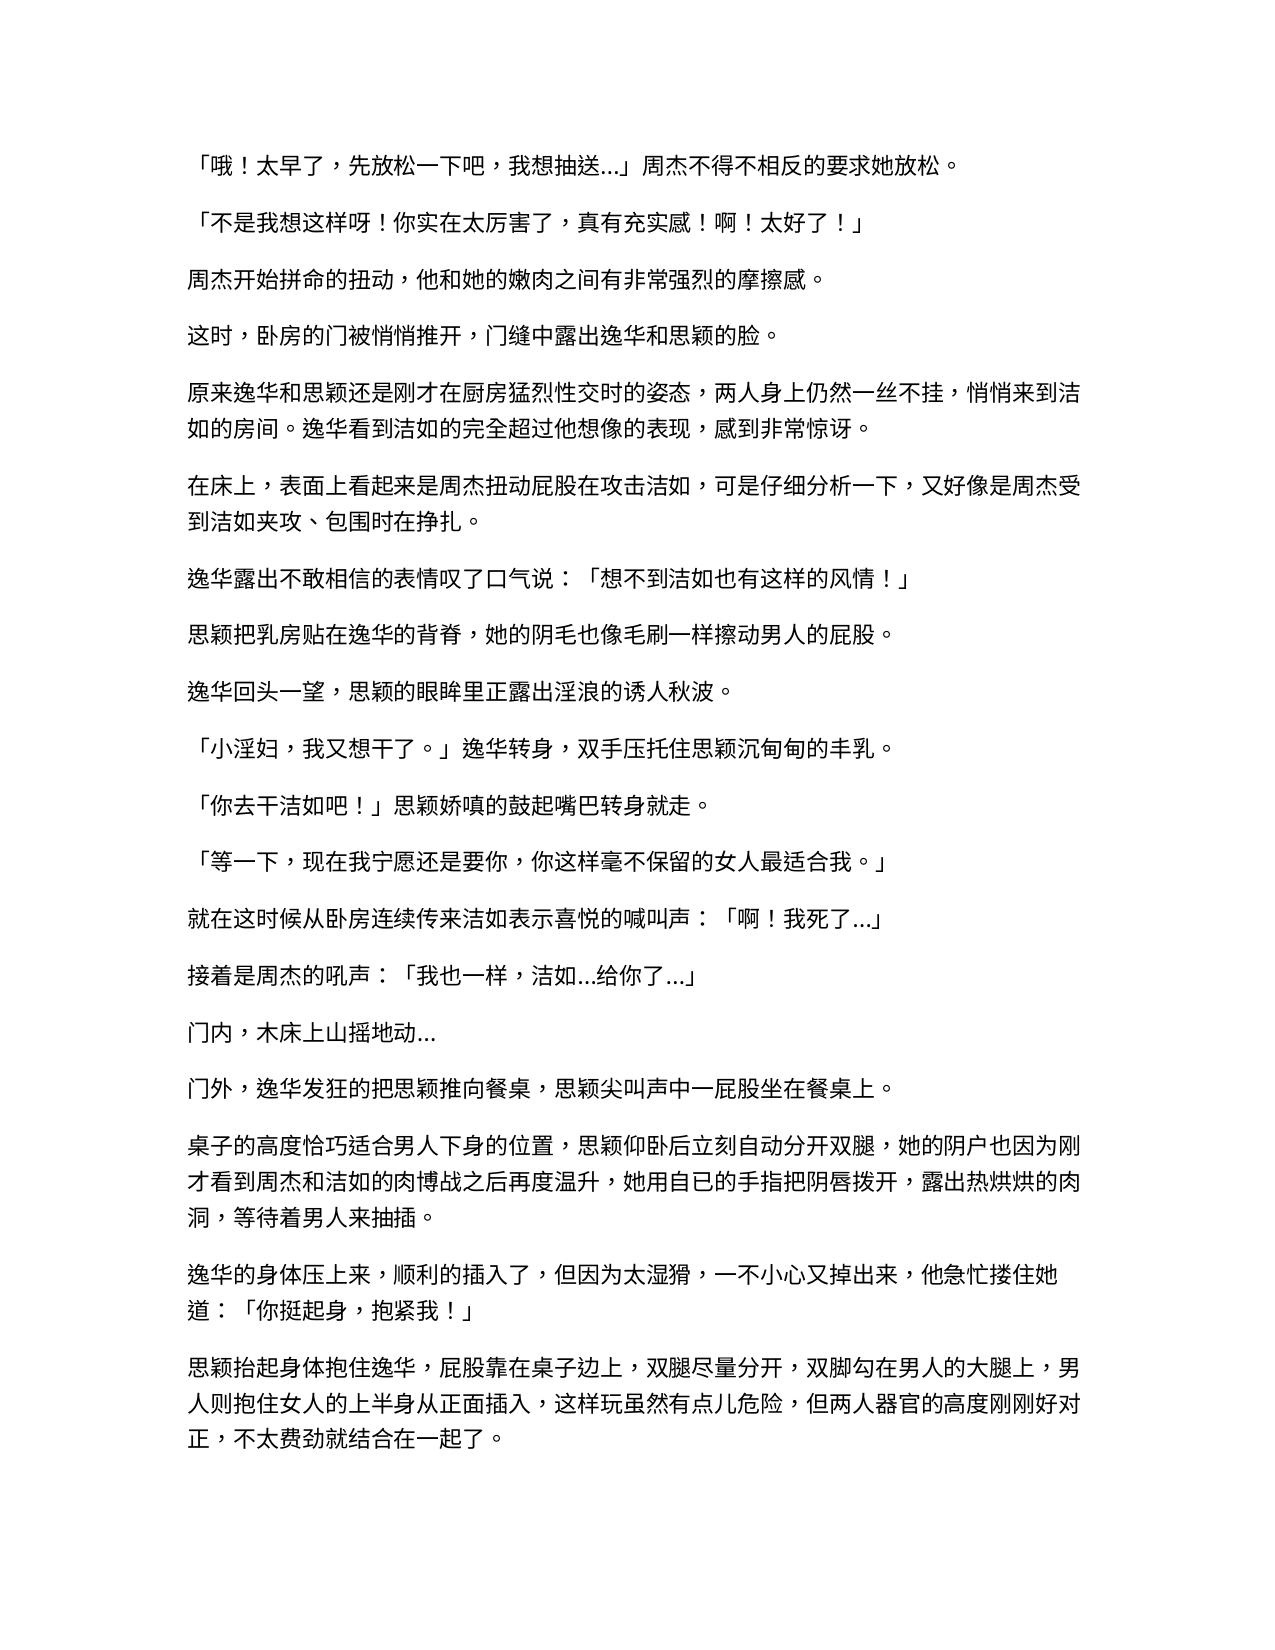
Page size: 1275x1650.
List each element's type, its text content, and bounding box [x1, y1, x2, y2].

text 思颖把乳房贴在逸华的背脊，她的阴毛也像毛刷一样擦动男人的屁股。 [187, 619, 1087, 651]
text 周杰开始拼命的扭动，他和她的嫩肉之间有非常强烈的摩擦感。 [187, 263, 1087, 295]
text 原来逸华和思颖还是刚才在厨房猛烈性交时的姿态，两人身上仍然一丝不挂，悄悄来到洁如的房间。逸华看到洁如的完全超过他想像的表现，感到非常惊讶。 [187, 377, 1087, 444]
text 逸华回头一望，思颖的眼眸里正露出淫浪的诱人秋波。 [187, 676, 1087, 707]
text 「小淫妇，我又想干了。」逸华转身，双手压托住思颖沉甸甸的丰乳。 [187, 733, 1087, 764]
text 「不是我想这样呀！你实在太厉害了，真有充实感！啊！太好了！」 [187, 207, 1087, 238]
text 这时，卧房的门被悄悄推开，门缝中露出逸华和思颖的脸。 [187, 320, 1087, 352]
text 「你去干洁如吧！」思颖娇嗔的鼓起嘴巴转身就走。 [187, 789, 1087, 821]
text 「哦！太早了，先放松一下吧，我想抽送…」周杰不得不相反的要求她放松。 [187, 150, 1087, 181]
text 门外，逸华发狂的把思颖推向餐桌，思颖尖叫声中一屁股坐在餐桌上。 [187, 1073, 1087, 1105]
text 逸华的身体压上来，顺利的插入了，但因为太湿猾，一不小心又掉出来，他急忙搂住她道：「你挺起身，抱紧我！」 [187, 1259, 1087, 1326]
text 门内，木床上山摇地动… [187, 1017, 1087, 1048]
text 桌子的高度恰巧适合男人下身的位置，思颖仰卧后立刻自动分开双腿，她的阴户也因为刚才看到周杰和洁如的肉博战之后再度温升，她用自已的手指把阴唇拨开，露出热烘烘的肉洞，等待着男人来抽插。 [187, 1130, 1087, 1233]
text 「等一下，现在我宁愿还是要你，你这样毫不保留的女人最适合我。」 [187, 846, 1087, 878]
text 逸华露出不敢相信的表情叹了口气说：「想不到洁如也有这样的风情！」 [187, 562, 1087, 594]
text 接着是周杰的吼声：「我也一样，洁如…给你了…」 [187, 960, 1087, 991]
text 思颖抬起身体抱住逸华，屁股靠在桌子边上，双腿尽量分开，双脚勾在男人的大腿上，男人则抱住女人的上半身从正面插入，这样玩虽然有点儿危险，但两人器官的高度刚刚好对正，不太费劲就结合在一起了。 [187, 1352, 1087, 1455]
text 在床上，表面上看起来是周杰扭动屁股在攻击洁如，可是仔细分析一下，又好像是周杰受到洁如夹攻、包围时在挣扎。 [187, 470, 1087, 537]
text 就在这时候从卧房连续传来洁如表示喜悦的喊叫声：「啊！我死了…」 [187, 903, 1087, 934]
